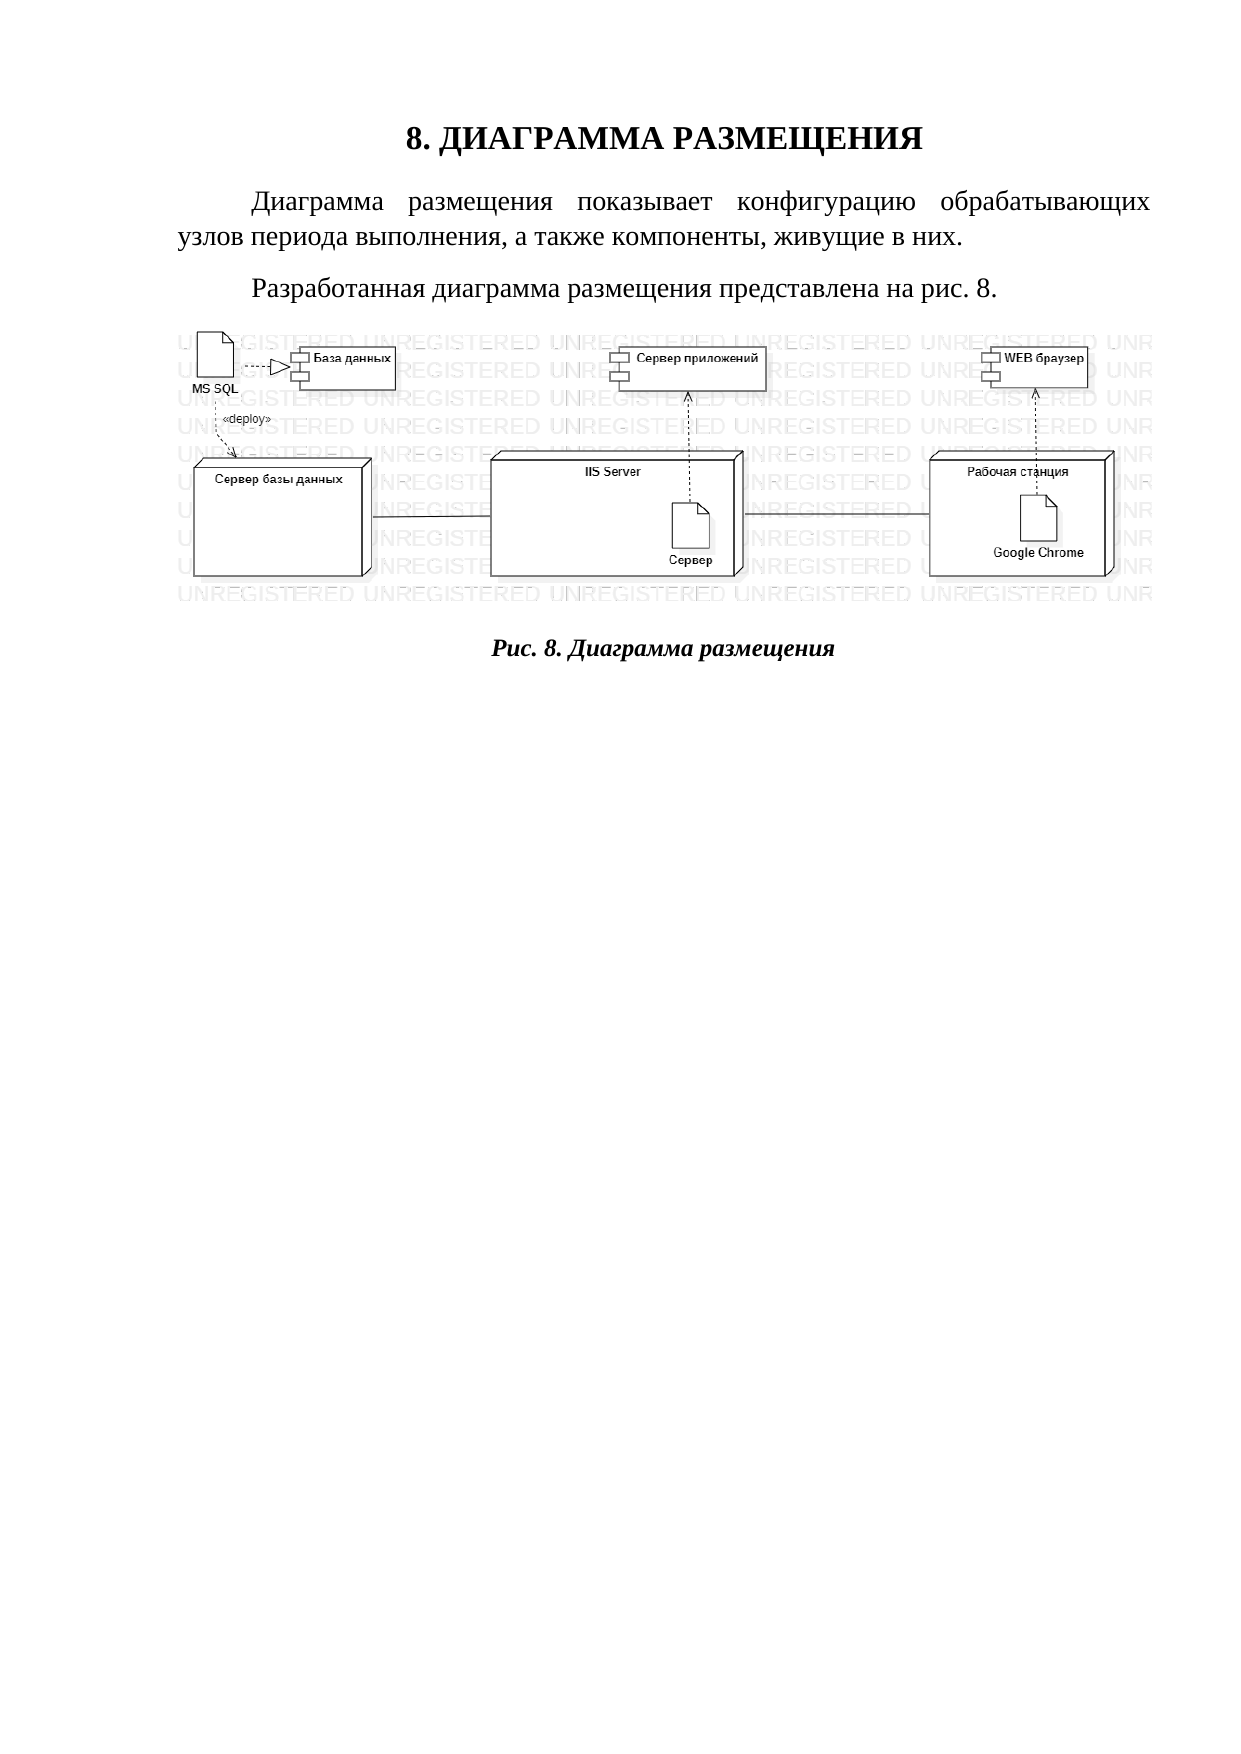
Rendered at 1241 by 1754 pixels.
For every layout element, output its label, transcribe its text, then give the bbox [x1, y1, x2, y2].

text Разработанная диаграмма размещения представлена на рис. 8. [177, 271, 1152, 303]
text Диаграмма размещения показывает конфигурацию обрабатывающих узлов периода выполнения, а также компоненты, живущие в них. [177, 184, 1152, 252]
text Рис. 8. Диаграмма размещения [177, 633, 1152, 662]
picture [177, 322, 1152, 614]
subtitle ДИАГРАММА РАЗМЕЩЕНИЯ [177, 118, 1152, 156]
